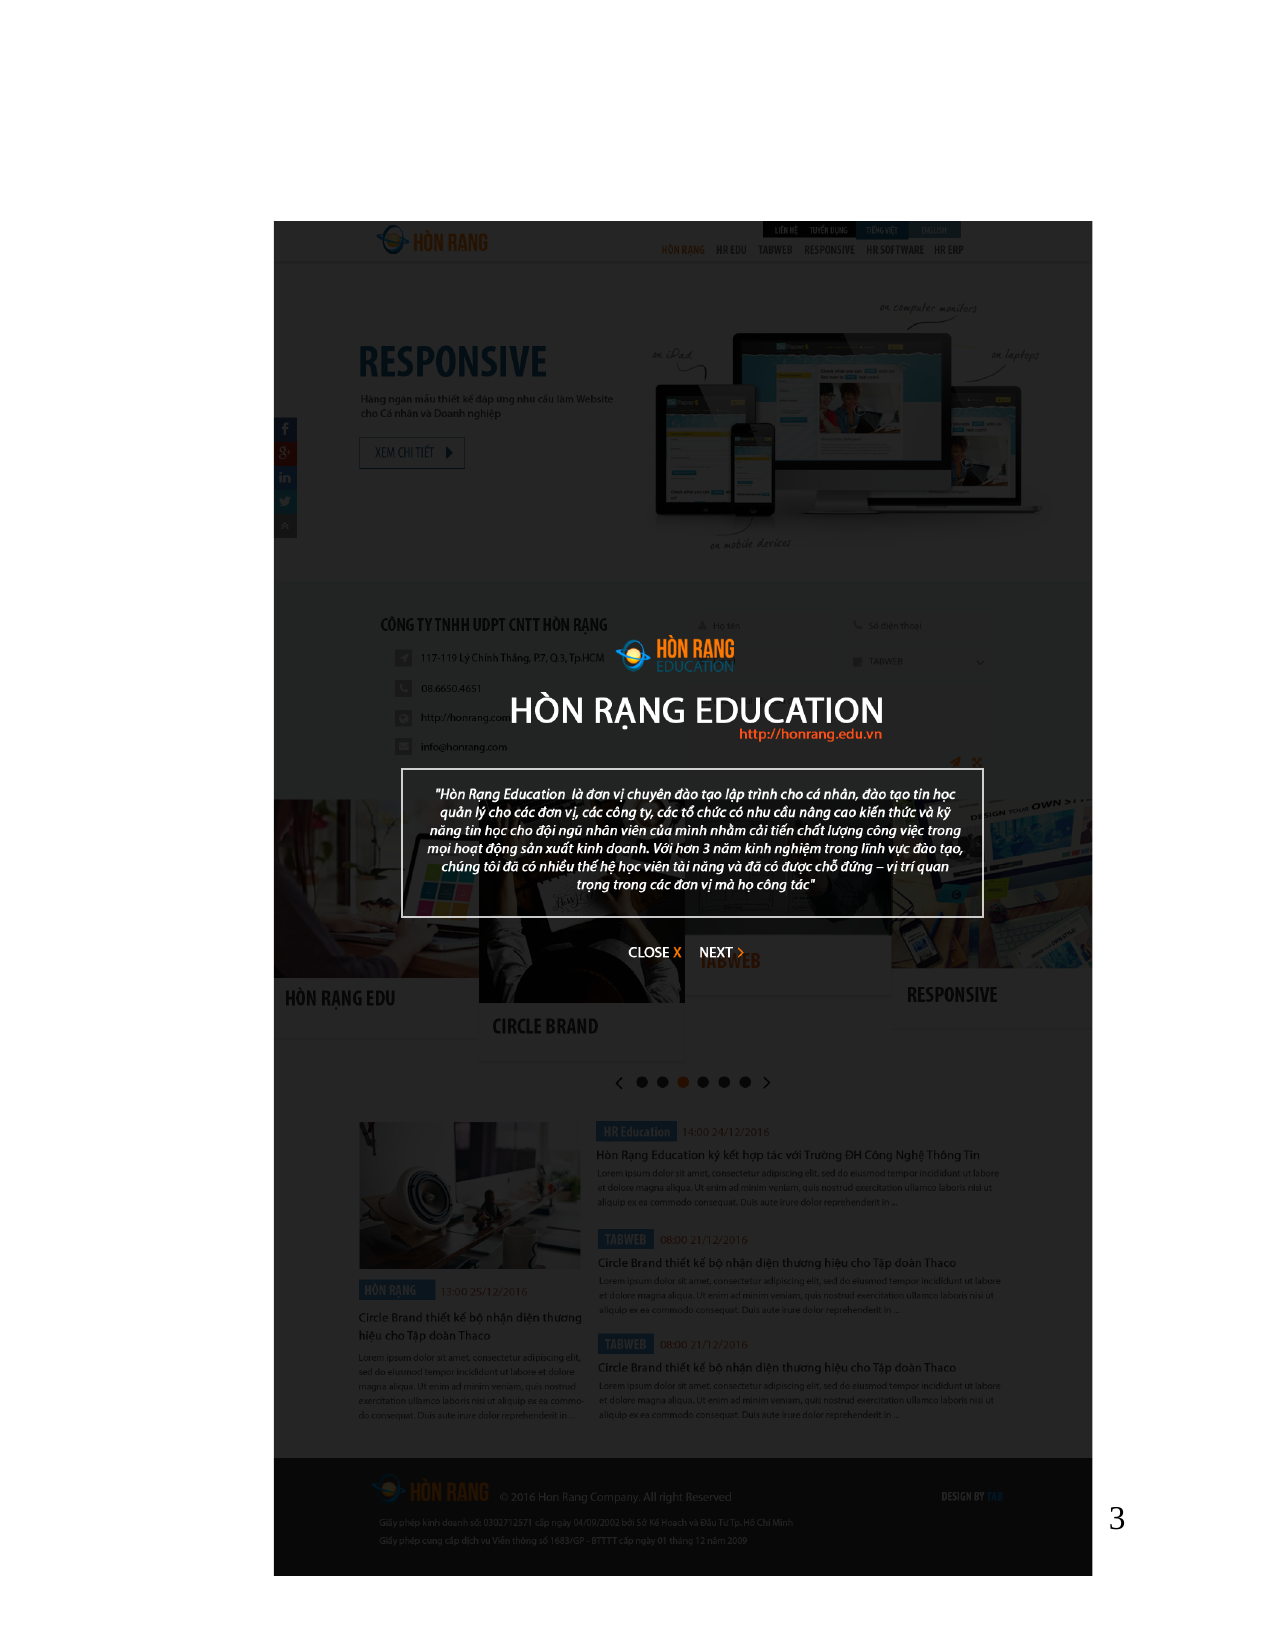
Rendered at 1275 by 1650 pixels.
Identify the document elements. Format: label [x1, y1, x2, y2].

picture [273, 221, 1092, 1574]
